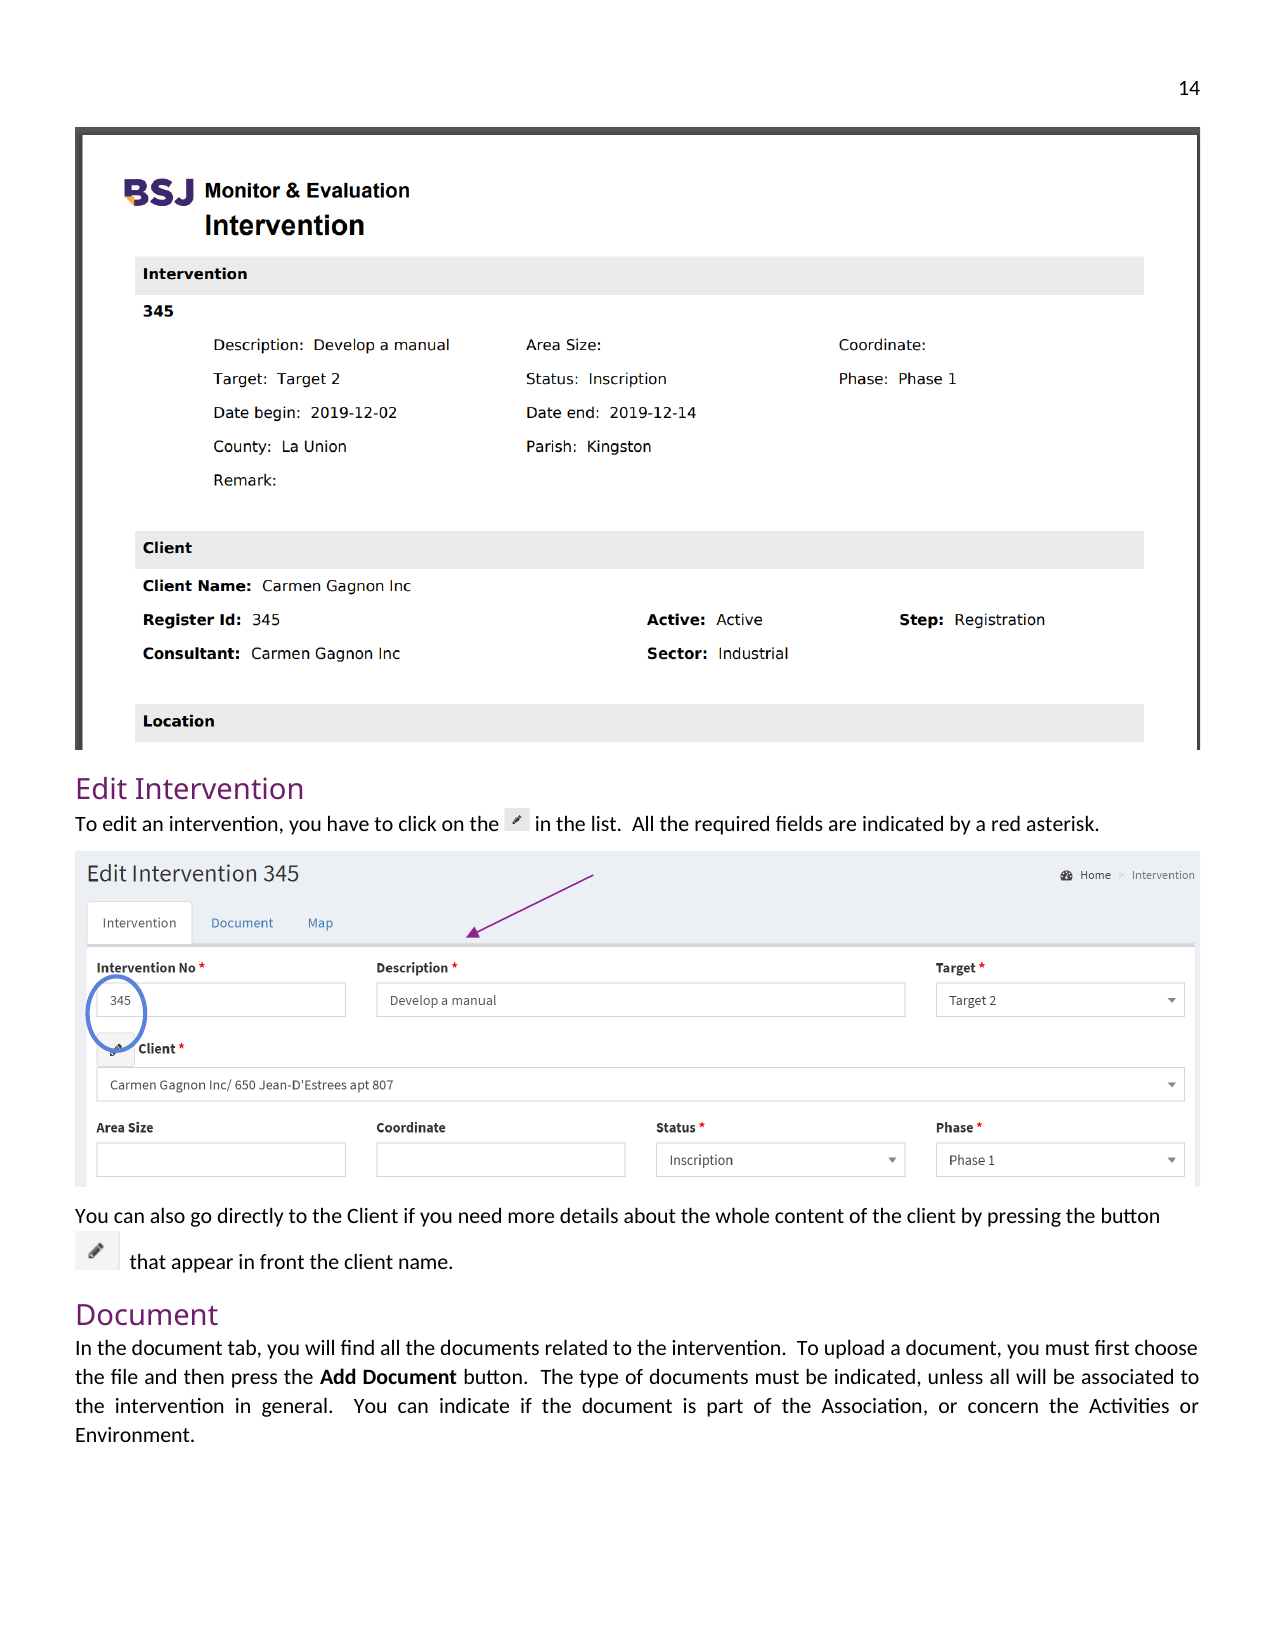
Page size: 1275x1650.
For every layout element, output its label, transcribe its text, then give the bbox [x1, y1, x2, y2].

text You can also go directly to the Client if you need more details about the whole content of the client by pressing the button that appear in front the client name. [75, 1202, 1200, 1275]
subtitle Document [75, 1294, 1200, 1334]
text To edit an intervention, you have to click on the in the list. All the required fields are indicated by a red asterisk. [75, 808, 1200, 836]
subtitle Edit Intervention [75, 768, 1200, 808]
text In the document tab, you will find all the documents related to the intervention. To upload a document, you must first choose the file and then press the Add Document button. The type of documents must be indicated, unless all will be associated to the intervention in general. You can indicate if the document is part of the Association, or concern the Activities or Environment. [75, 1334, 1200, 1448]
